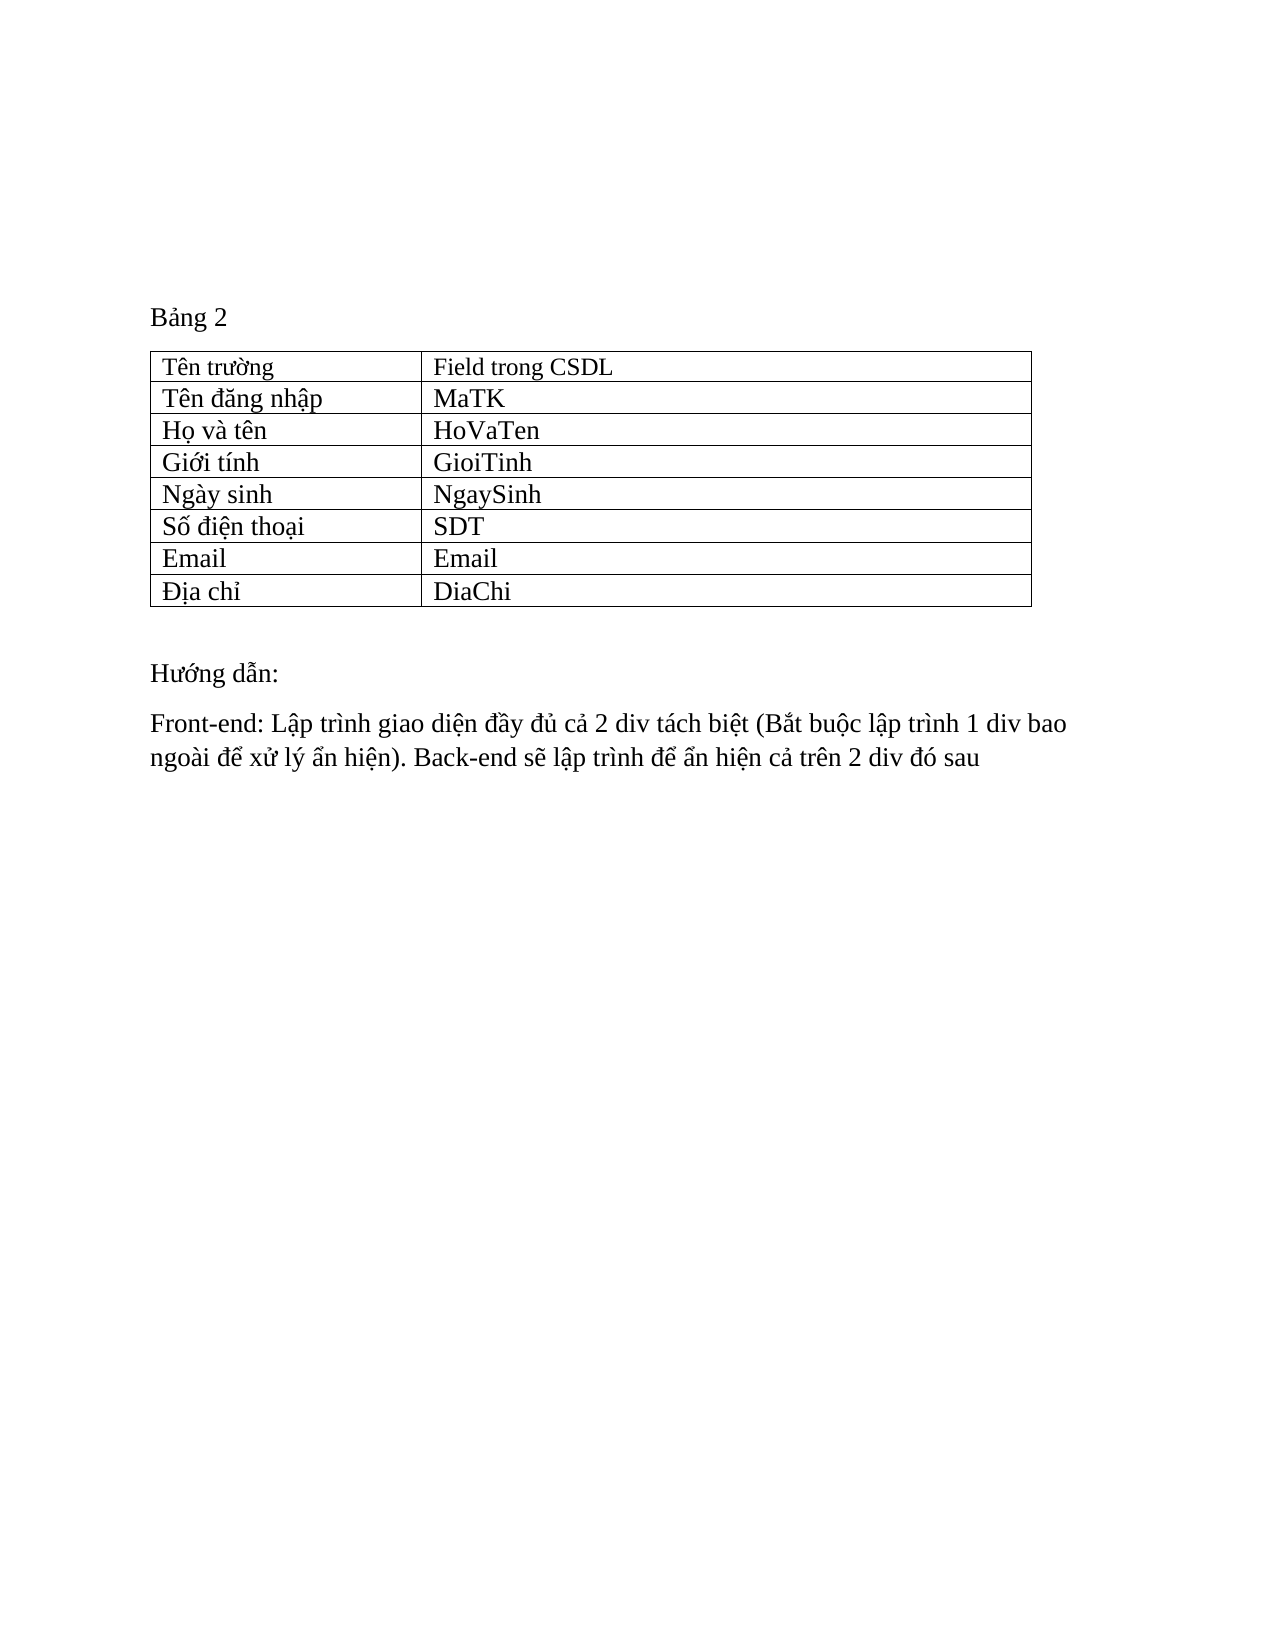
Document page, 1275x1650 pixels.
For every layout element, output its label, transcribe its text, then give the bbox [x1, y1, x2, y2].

table_cell Ngày sinh [151, 478, 421, 509]
table_cell Họ và tên [151, 414, 421, 445]
table_cell SDT [422, 510, 1031, 542]
text Front-end: Lập trình giao diện đầy đủ cả 2 div tách biệt (Bắt buộc lập trình 1 div bao ngoài để xử lý ẩn hiện). Back-end sẽ lập trình để ẩn hiện cả trên 2 div đó sau [150, 707, 1125, 772]
text Hướng dẫn: [150, 657, 1125, 688]
table_cell HoVaTen [422, 414, 1031, 445]
table_header Tên trường [151, 352, 421, 381]
table_cell DiaChi [422, 575, 1031, 606]
table_cell Email [422, 543, 1031, 574]
table_header Field trong CSDL [422, 352, 1031, 381]
table_cell Email [151, 543, 421, 574]
table_cell MaTK [422, 382, 1031, 413]
text Bảng 2 [150, 301, 1125, 332]
table_cell Số điện thoại [151, 510, 421, 542]
table_cell Địa chỉ [151, 575, 421, 606]
table_cell Giới tính [151, 446, 421, 477]
table_cell NgaySinh [422, 478, 1031, 509]
table_cell Tên đăng nhập [151, 382, 421, 413]
table_cell GioiTinh [422, 446, 1031, 477]
